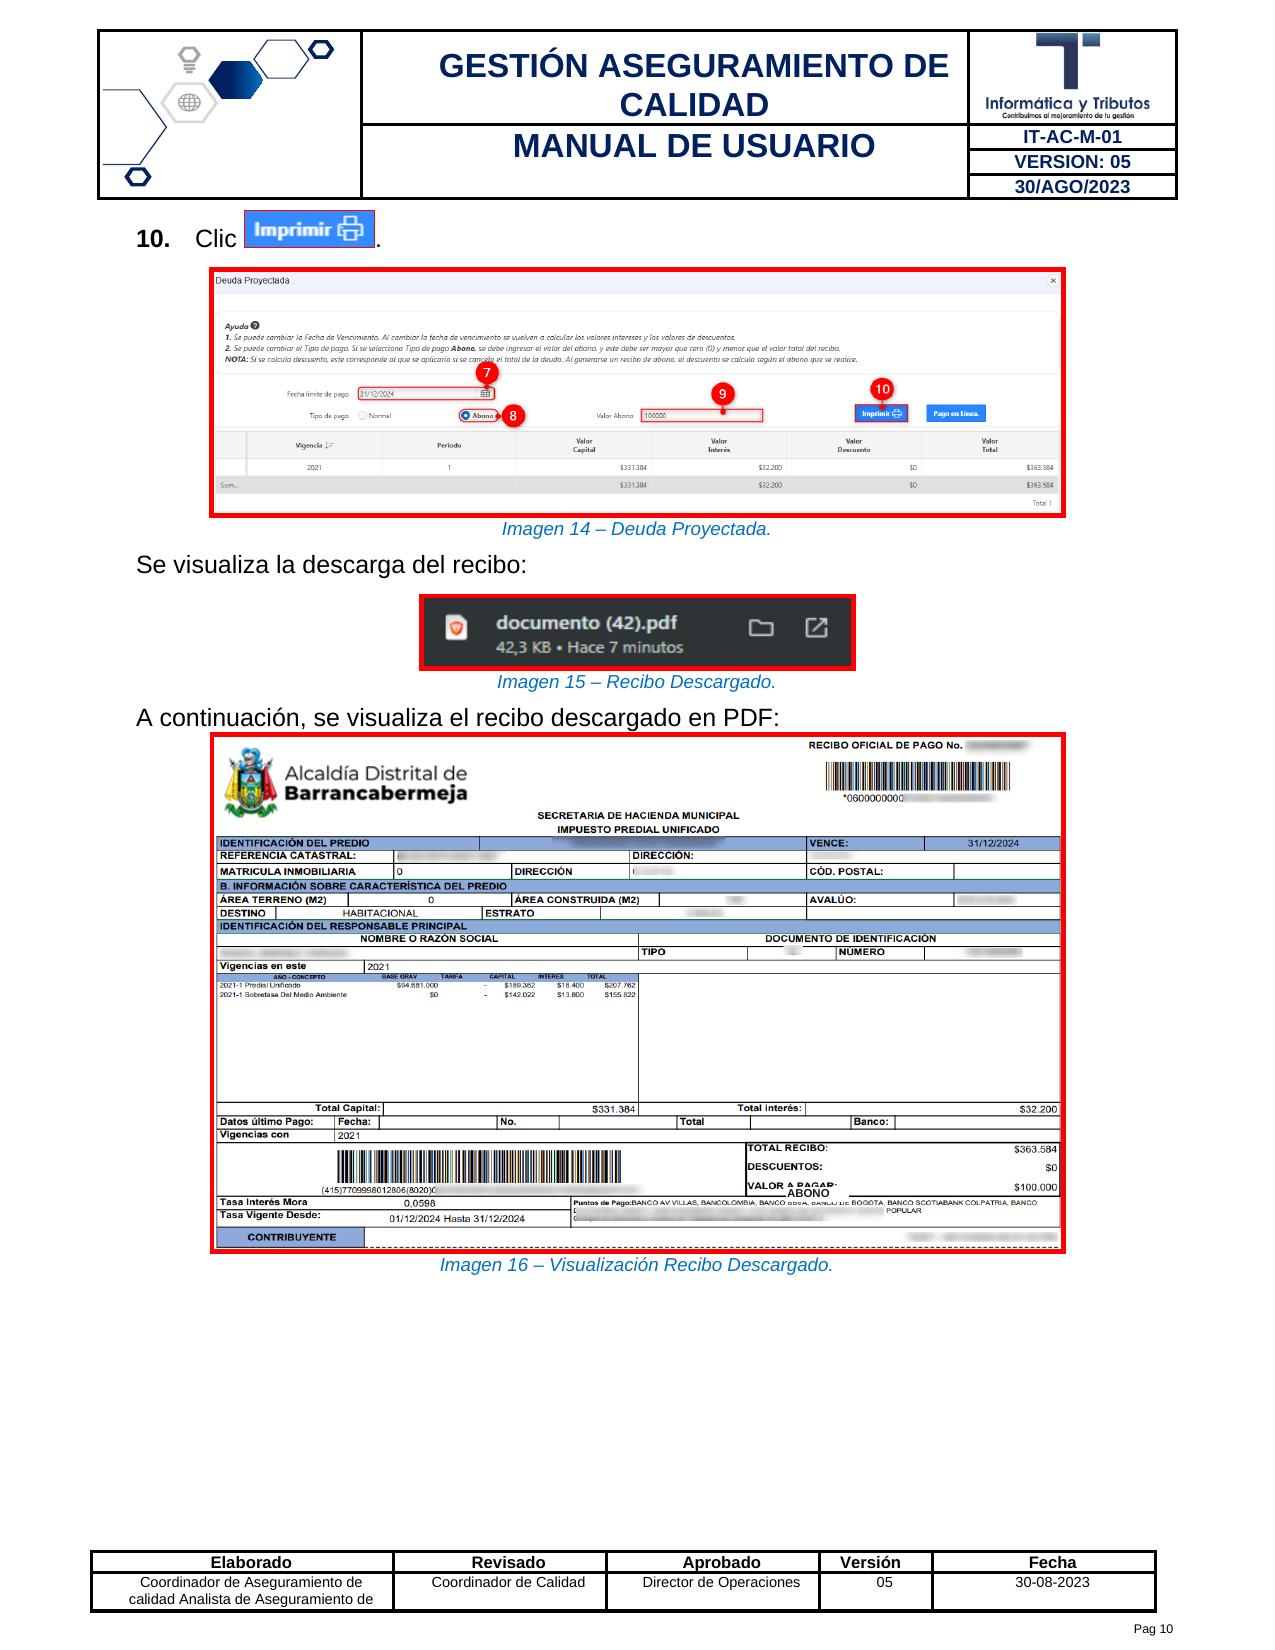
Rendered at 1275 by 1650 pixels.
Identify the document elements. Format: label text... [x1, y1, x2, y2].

text Imagen 14 – Deuda Proyectada. [136, 518, 1139, 539]
picture [424, 598, 851, 666]
text Imagen 16 – Visualización Recibo Descargado. [136, 1254, 1139, 1275]
picture [985, 32, 1150, 120]
list Clic . [136, 210, 1139, 253]
text Se visualiza la descarga del recibo: [136, 550, 1139, 579]
text A continuación, se visualiza el recibo descargado en PDF: [136, 703, 1139, 732]
text Imagen 15 – Recibo Descargado. [136, 671, 1139, 692]
picture [214, 737, 1061, 1249]
picture [214, 272, 1061, 513]
picture [245, 211, 374, 247]
